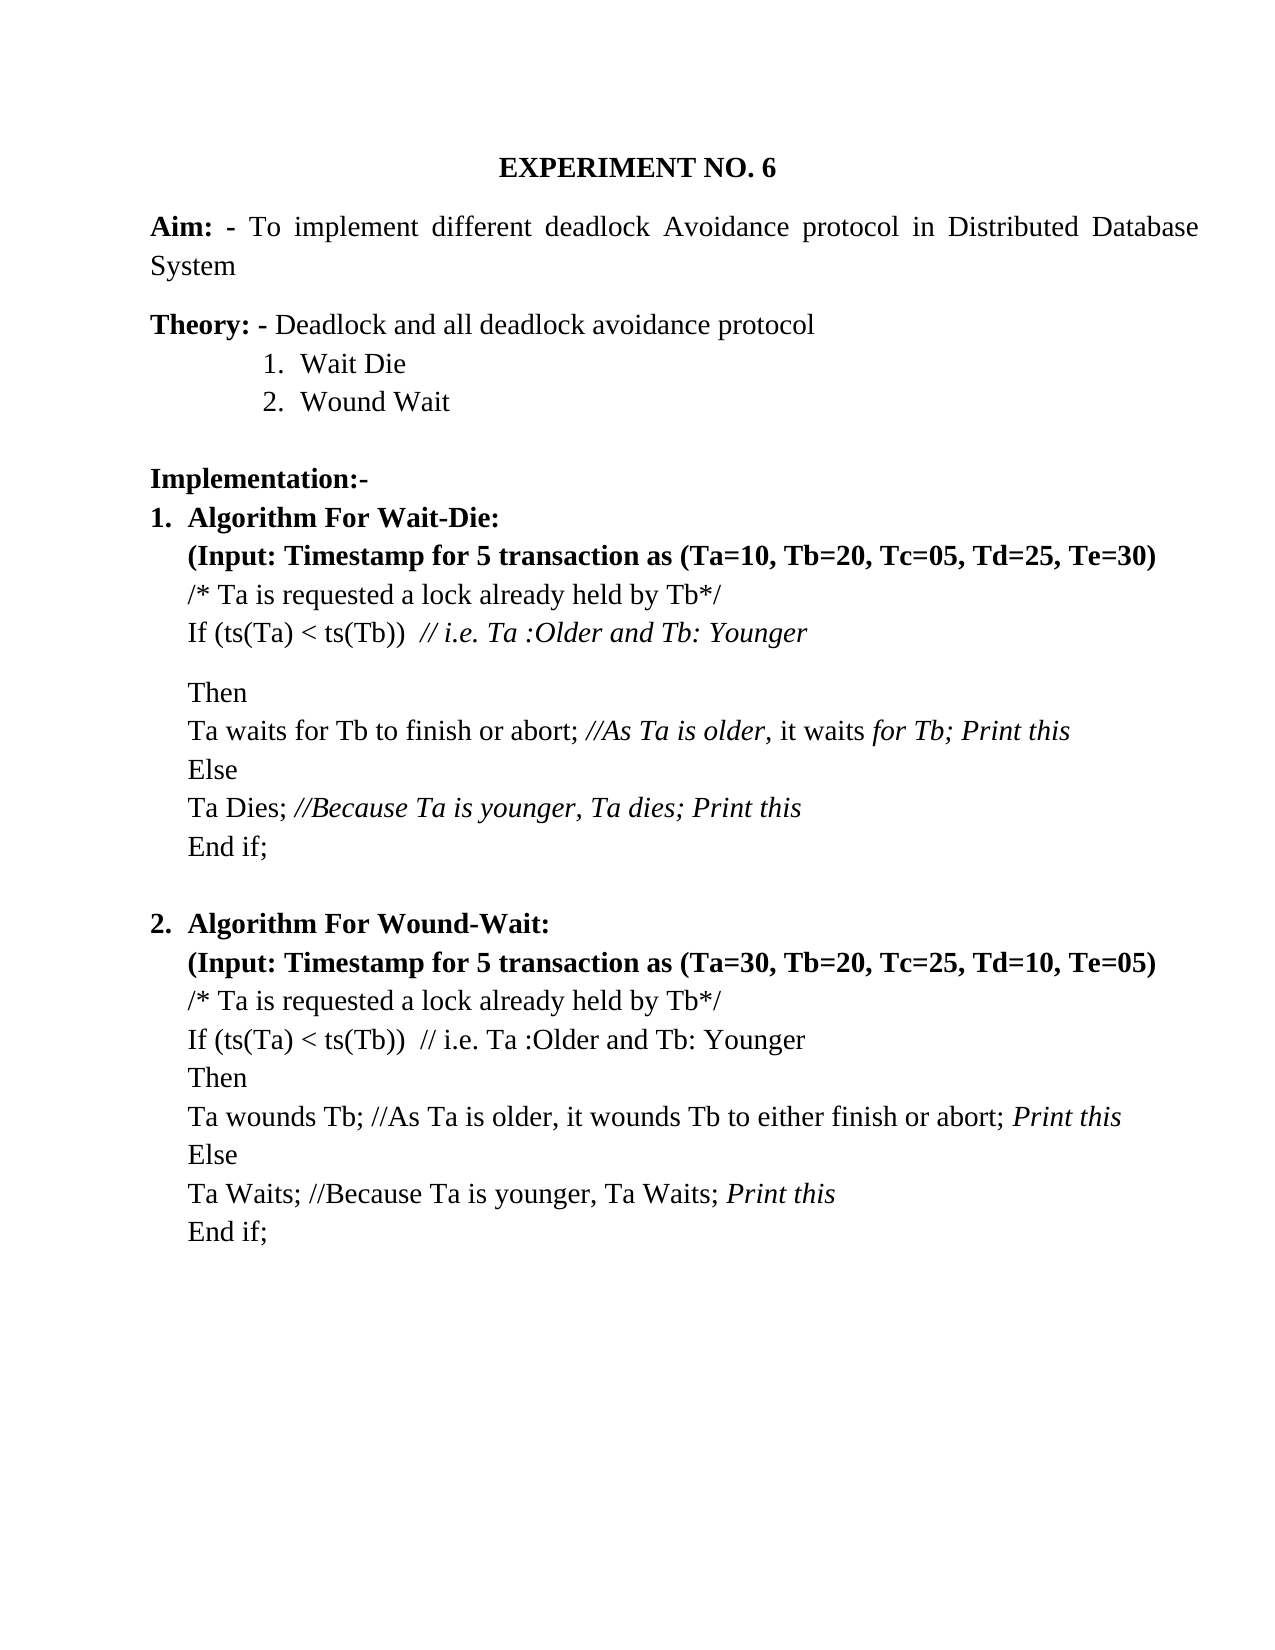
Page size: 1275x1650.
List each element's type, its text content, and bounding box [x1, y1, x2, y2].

text Ta Waits; //Because Ta is younger, Ta Waits; Print this [187, 1176, 1200, 1209]
text End if; [187, 1214, 1200, 1248]
list (Input: Timestamp for 5 transaction as (Ta=10, Tb=20, Tc=05, Td=25, Te=30) [187, 538, 1200, 572]
text If (ts(Ta) < ts(Tb)) // i.e. Ta :Older and Tb: Younger [187, 1022, 1200, 1055]
list Then [187, 675, 1200, 708]
text Then [187, 1060, 1200, 1094]
text Else [187, 1137, 1200, 1171]
list End if; [187, 829, 1200, 863]
list Ta waits for Tb to finish or abort; //As Ta is older, it waits for Tb; Print this [187, 713, 1200, 747]
list Algorithm For Wait-Die: [150, 500, 1200, 533]
list Wait Die [262, 346, 1200, 379]
text Theory: - Deadlock and all deadlock avoidance protocol [150, 307, 1200, 341]
list Wound Wait [262, 384, 1200, 418]
list Algorithm For Wound-Wait: [150, 906, 1200, 940]
text Aim: - To implement different deadlock Avoidance protocol in Distributed Database System [150, 209, 1200, 281]
text /* Ta is requested a lock already held by Tb*/ [187, 983, 1200, 1017]
text /* Ta is requested a lock already held by Tb*/ [187, 577, 1200, 611]
text EXPERIMENT NO. 6 [150, 150, 1125, 183]
list Implementation:- [150, 461, 1200, 495]
list Else [187, 752, 1200, 786]
text If (ts(Ta) < ts(Tb)) // i.e. Ta :Older and Tb: Younger [187, 616, 1200, 649]
list Ta Dies; //Because Ta is younger, Ta dies; Print this [187, 791, 1200, 824]
text Ta wounds Tb; //As Ta is older, it wounds Tb to either finish or abort; Print this [187, 1099, 1200, 1132]
list (Input: Timestamp for 5 transaction as (Ta=30, Tb=20, Tc=25, Td=10, Te=05) [187, 945, 1200, 978]
